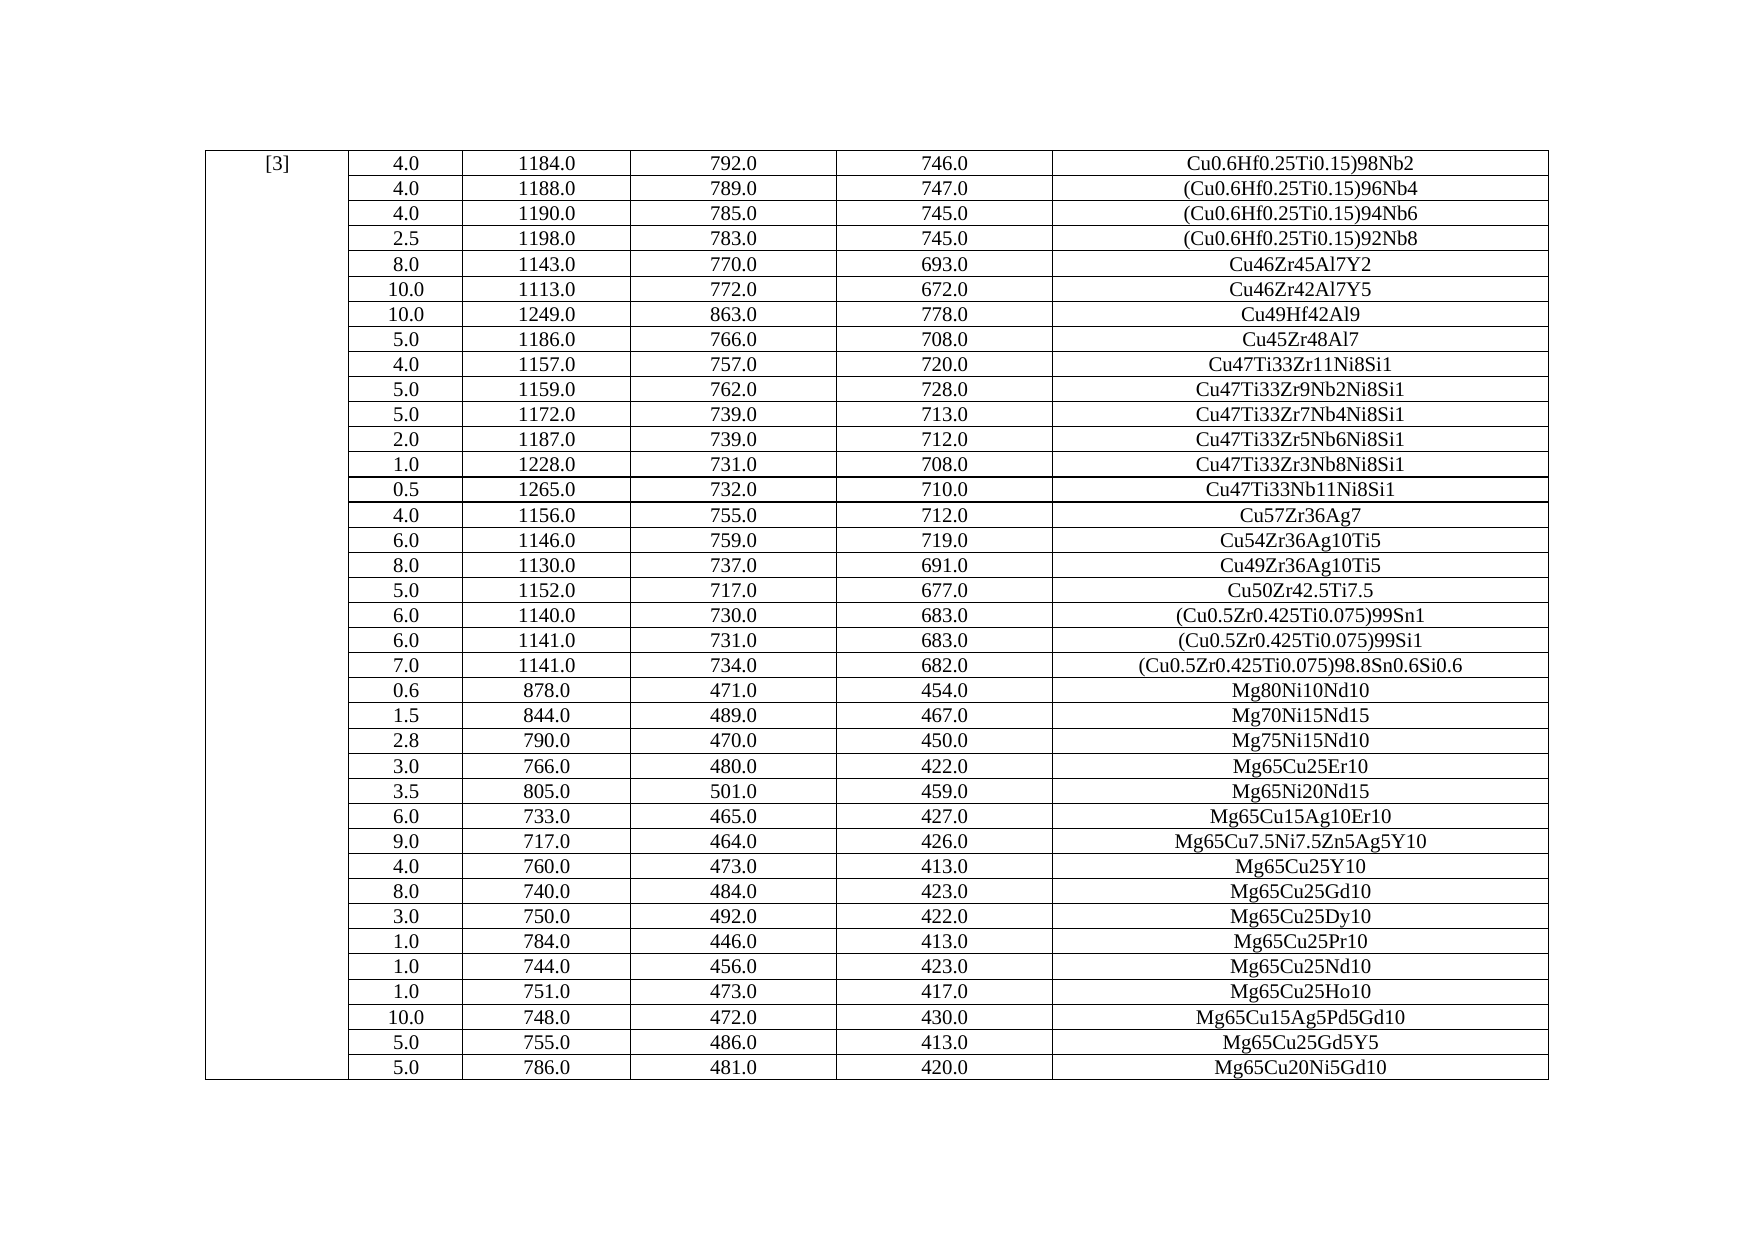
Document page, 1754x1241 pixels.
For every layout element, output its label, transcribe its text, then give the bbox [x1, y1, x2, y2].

table_cell 844.0 [463, 703, 630, 727]
table_cell Mg65Cu7.5Ni7.5Zn5Ag5Y10 [1053, 829, 1548, 853]
table_cell 682.0 [837, 653, 1052, 677]
table_cell (Cu0.6Hf0.25Ti0.15)92Nb8 [1053, 226, 1548, 250]
table_cell 805.0 [463, 779, 630, 803]
table_cell 473.0 [631, 854, 836, 878]
table_cell 731.0 [631, 628, 836, 652]
table_cell 10.0 [349, 302, 462, 326]
table_cell 413.0 [837, 1030, 1052, 1054]
table_cell 0.6 [349, 678, 462, 702]
table_cell 480.0 [631, 754, 836, 778]
table_cell 1184.0 [463, 151, 630, 175]
table_cell 792.0 [631, 151, 836, 175]
table_cell 713.0 [837, 402, 1052, 426]
table_cell 1113.0 [463, 277, 630, 301]
table_cell 710.0 [837, 478, 1052, 501]
table_cell 484.0 [631, 879, 836, 903]
table_cell Cu47Ti33Zr11Ni8Si1 [1053, 352, 1548, 376]
table_cell Cu46Zr45Al7Y2 [1053, 251, 1548, 276]
table_cell 5.0 [349, 1055, 462, 1079]
table_cell 446.0 [631, 929, 836, 953]
table_cell 464.0 [631, 829, 836, 853]
table_cell 1198.0 [463, 226, 630, 250]
table_cell 4.0 [349, 201, 462, 225]
table_cell 465.0 [631, 804, 836, 828]
table_cell Mg80Ni10Nd10 [1053, 678, 1548, 702]
table_cell 5.0 [349, 327, 462, 351]
table_cell 739.0 [631, 402, 836, 426]
table_cell 423.0 [837, 954, 1052, 978]
table_cell 8.0 [349, 553, 462, 577]
table_cell 790.0 [463, 729, 630, 752]
table_cell Cu47Ti33Zr5Nb6Ni8Si1 [1053, 427, 1548, 451]
table_cell 789.0 [631, 176, 836, 200]
table_cell [3] [206, 151, 348, 1079]
table_cell 1.0 [349, 980, 462, 1003]
table_cell Mg65Cu25Er10 [1053, 754, 1548, 778]
table_cell 744.0 [463, 954, 630, 978]
table_cell 732.0 [631, 478, 836, 501]
table_cell 784.0 [463, 929, 630, 953]
table_cell 1249.0 [463, 302, 630, 326]
table_cell 863.0 [631, 302, 836, 326]
table_cell Cu54Zr36Ag10Ti5 [1053, 528, 1548, 552]
table_cell 5.0 [349, 1030, 462, 1054]
table_cell 766.0 [631, 327, 836, 351]
table_cell 708.0 [837, 327, 1052, 351]
table_cell 778.0 [837, 302, 1052, 326]
table_cell 720.0 [837, 352, 1052, 376]
table_cell 683.0 [837, 603, 1052, 627]
table_cell 762.0 [631, 377, 836, 401]
table_cell 426.0 [837, 829, 1052, 853]
table_cell 9.0 [349, 829, 462, 853]
table_cell Mg65Cu25Y10 [1053, 854, 1548, 878]
table_cell Mg65Cu15Ag10Er10 [1053, 804, 1548, 828]
table_cell 6.0 [349, 628, 462, 652]
table_cell 467.0 [837, 703, 1052, 727]
table_cell 492.0 [631, 904, 836, 928]
table_cell 1156.0 [463, 503, 630, 527]
table_cell 1152.0 [463, 578, 630, 602]
table_cell 712.0 [837, 503, 1052, 527]
table_cell 717.0 [631, 578, 836, 602]
table_cell 730.0 [631, 603, 836, 627]
table_cell 423.0 [837, 879, 1052, 903]
table_cell 757.0 [631, 352, 836, 376]
table_cell Cu47Ti33Nb11Ni8Si1 [1053, 478, 1548, 501]
table_cell 1188.0 [463, 176, 630, 200]
table_cell 422.0 [837, 754, 1052, 778]
table_cell 691.0 [837, 553, 1052, 577]
table_cell 786.0 [463, 1055, 630, 1079]
table_cell 747.0 [837, 176, 1052, 200]
table_cell 737.0 [631, 553, 836, 577]
table_cell Mg65Cu25Nd10 [1053, 954, 1548, 978]
table_cell Cu57Zr36Ag7 [1053, 503, 1548, 527]
table_cell 785.0 [631, 201, 836, 225]
table_cell 4.0 [349, 352, 462, 376]
table_cell 450.0 [837, 729, 1052, 752]
table_cell 1187.0 [463, 427, 630, 451]
table_cell Cu45Zr48Al7 [1053, 327, 1548, 351]
table_cell 1141.0 [463, 653, 630, 677]
table_cell Mg65Cu20Ni5Gd10 [1053, 1055, 1548, 1079]
table_cell 1.0 [349, 452, 462, 476]
table_cell 8.0 [349, 251, 462, 276]
table_cell 4.0 [349, 854, 462, 878]
table_cell Mg65Cu15Ag5Pd5Gd10 [1053, 1005, 1548, 1029]
table_cell 770.0 [631, 251, 836, 276]
table_cell 719.0 [837, 528, 1052, 552]
table_cell Cu47Ti33Zr7Nb4Ni8Si1 [1053, 402, 1548, 426]
table_cell 1.0 [349, 954, 462, 978]
table_cell 430.0 [837, 1005, 1052, 1029]
table_cell 739.0 [631, 427, 836, 451]
table_cell 733.0 [463, 804, 630, 828]
table_cell 3.0 [349, 754, 462, 778]
table_cell 750.0 [463, 904, 630, 928]
table_cell (Cu0.6Hf0.25Ti0.15)96Nb4 [1053, 176, 1548, 200]
table_cell 677.0 [837, 578, 1052, 602]
table_cell Mg65Cu25Gd5Y5 [1053, 1030, 1548, 1054]
table_cell 7.0 [349, 653, 462, 677]
table_cell 745.0 [837, 201, 1052, 225]
table_cell (Cu0.5Zr0.425Ti0.075)99Si1 [1053, 628, 1548, 652]
table_cell 470.0 [631, 729, 836, 752]
table_cell Mg65Cu25Gd10 [1053, 879, 1548, 903]
table_cell 10.0 [349, 277, 462, 301]
table_cell 5.0 [349, 377, 462, 401]
table_cell 420.0 [837, 1055, 1052, 1079]
table_cell (Cu0.5Zr0.425Ti0.075)98.8Sn0.6Si0.6 [1053, 653, 1548, 677]
table_cell 1146.0 [463, 528, 630, 552]
table_cell 783.0 [631, 226, 836, 250]
table_cell 3.5 [349, 779, 462, 803]
table_cell 10.0 [349, 1005, 462, 1029]
table_cell 1190.0 [463, 201, 630, 225]
table_cell Cu47Ti33Zr3Nb8Ni8Si1 [1053, 452, 1548, 476]
table_cell 708.0 [837, 452, 1052, 476]
table_cell 4.0 [349, 176, 462, 200]
table_cell 731.0 [631, 452, 836, 476]
table_cell 6.0 [349, 528, 462, 552]
table_cell 5.0 [349, 402, 462, 426]
table_cell 717.0 [463, 829, 630, 853]
table_cell 2.0 [349, 427, 462, 451]
table_cell 5.0 [349, 578, 462, 602]
table_cell Mg65Ni20Nd15 [1053, 779, 1548, 803]
table_cell 1228.0 [463, 452, 630, 476]
table_cell 759.0 [631, 528, 836, 552]
table_cell Cu49Zr36Ag10Ti5 [1053, 553, 1548, 577]
table_cell 1141.0 [463, 628, 630, 652]
table_cell 472.0 [631, 1005, 836, 1029]
table_cell 0.5 [349, 478, 462, 501]
table_cell 766.0 [463, 754, 630, 778]
table_cell 456.0 [631, 954, 836, 978]
table_cell 878.0 [463, 678, 630, 702]
table_cell 486.0 [631, 1030, 836, 1054]
table_cell Mg65Cu25Pr10 [1053, 929, 1548, 953]
table_cell 4.0 [349, 503, 462, 527]
table_cell 1159.0 [463, 377, 630, 401]
table_cell 728.0 [837, 377, 1052, 401]
table_cell 2.8 [349, 729, 462, 752]
table_cell Mg65Cu25Ho10 [1053, 980, 1548, 1003]
table_cell 734.0 [631, 653, 836, 677]
table_cell 755.0 [631, 503, 836, 527]
table_cell 454.0 [837, 678, 1052, 702]
table_cell 683.0 [837, 628, 1052, 652]
table_cell 8.0 [349, 879, 462, 903]
table_cell 746.0 [837, 151, 1052, 175]
table_cell 1140.0 [463, 603, 630, 627]
table_cell Cu47Ti33Zr9Nb2Ni8Si1 [1053, 377, 1548, 401]
table_cell 748.0 [463, 1005, 630, 1029]
table_cell 1.5 [349, 703, 462, 727]
table_cell 459.0 [837, 779, 1052, 803]
table_cell Mg70Ni15Nd15 [1053, 703, 1548, 727]
table_cell 6.0 [349, 603, 462, 627]
table_cell 427.0 [837, 804, 1052, 828]
table_cell Mg65Cu25Dy10 [1053, 904, 1548, 928]
table_cell 755.0 [463, 1030, 630, 1054]
table_cell 1186.0 [463, 327, 630, 351]
table_cell 489.0 [631, 703, 836, 727]
table_cell 1.0 [349, 929, 462, 953]
table_cell 1143.0 [463, 251, 630, 276]
table_cell Cu0.6Hf0.25Ti0.15)98Nb2 [1053, 151, 1548, 175]
table_cell 2.5 [349, 226, 462, 250]
table_cell Cu46Zr42Al7Y5 [1053, 277, 1548, 301]
table_cell 740.0 [463, 879, 630, 903]
table_cell 772.0 [631, 277, 836, 301]
table_cell 672.0 [837, 277, 1052, 301]
table_cell 712.0 [837, 427, 1052, 451]
table_cell Cu50Zr42.5Ti7.5 [1053, 578, 1548, 602]
table_cell 745.0 [837, 226, 1052, 250]
table_cell 1265.0 [463, 478, 630, 501]
table_cell 751.0 [463, 980, 630, 1003]
table_cell Mg75Ni15Nd10 [1053, 729, 1548, 752]
table_cell 760.0 [463, 854, 630, 878]
table_cell 417.0 [837, 980, 1052, 1003]
table_cell (Cu0.5Zr0.425Ti0.075)99Sn1 [1053, 603, 1548, 627]
table_cell Cu49Hf42Al9 [1053, 302, 1548, 326]
table_cell 413.0 [837, 854, 1052, 878]
table_cell 1157.0 [463, 352, 630, 376]
table_cell 413.0 [837, 929, 1052, 953]
table_cell 1172.0 [463, 402, 630, 426]
table_cell 3.0 [349, 904, 462, 928]
table_cell 422.0 [837, 904, 1052, 928]
table_cell 501.0 [631, 779, 836, 803]
table_cell 473.0 [631, 980, 836, 1003]
table_cell 4.0 [349, 151, 462, 175]
table_cell 481.0 [631, 1055, 836, 1079]
table_cell 693.0 [837, 251, 1052, 276]
table_cell 1130.0 [463, 553, 630, 577]
table_cell 471.0 [631, 678, 836, 702]
table_cell 6.0 [349, 804, 462, 828]
table_cell (Cu0.6Hf0.25Ti0.15)94Nb6 [1053, 201, 1548, 225]
